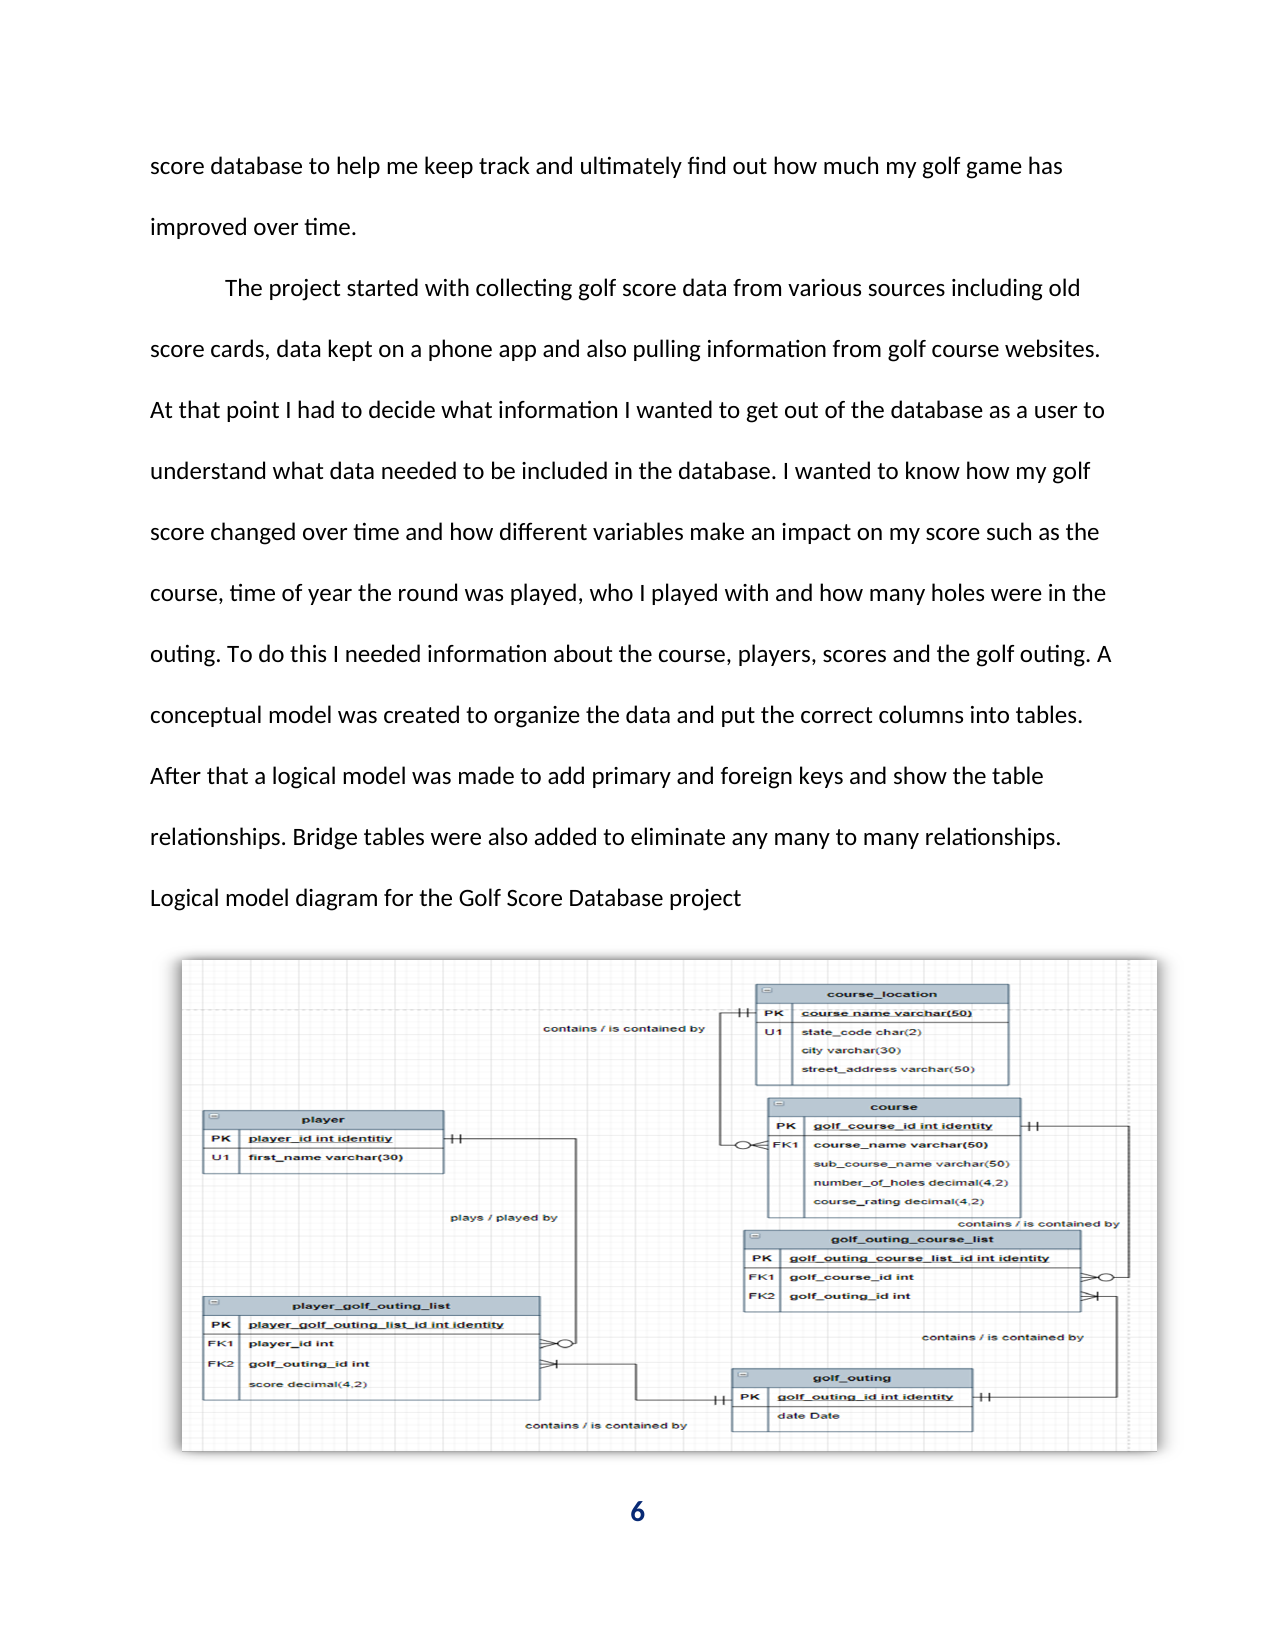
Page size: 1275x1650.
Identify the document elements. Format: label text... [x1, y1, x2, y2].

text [150, 150, 1125, 242]
picture [150, 943, 1189, 1468]
text The project started with collecting golf score data from various sources including old score cards, data kept on a phone app and also pulling information from golf course websites. At that point I had to decide what information I wanted to get out of the database as a user to understand what data needed to be included in the database. I wanted to know how my golf score changed over time and how different variables make an impact on my score such as the course, time of year the round was played, who I played with and how many holes were in the outing. To do this I needed information about the course, players, scores and the golf outing. A conceptual model was created to organize the data and put the correct columns into tables. After that a logical model was made to add primary and foreign keys and show the table relationships. Bridge tables were also added to eliminate any many to many relationships. [150, 272, 1125, 852]
text Logical model diagram for the Golf Score Database project [150, 882, 1125, 913]
